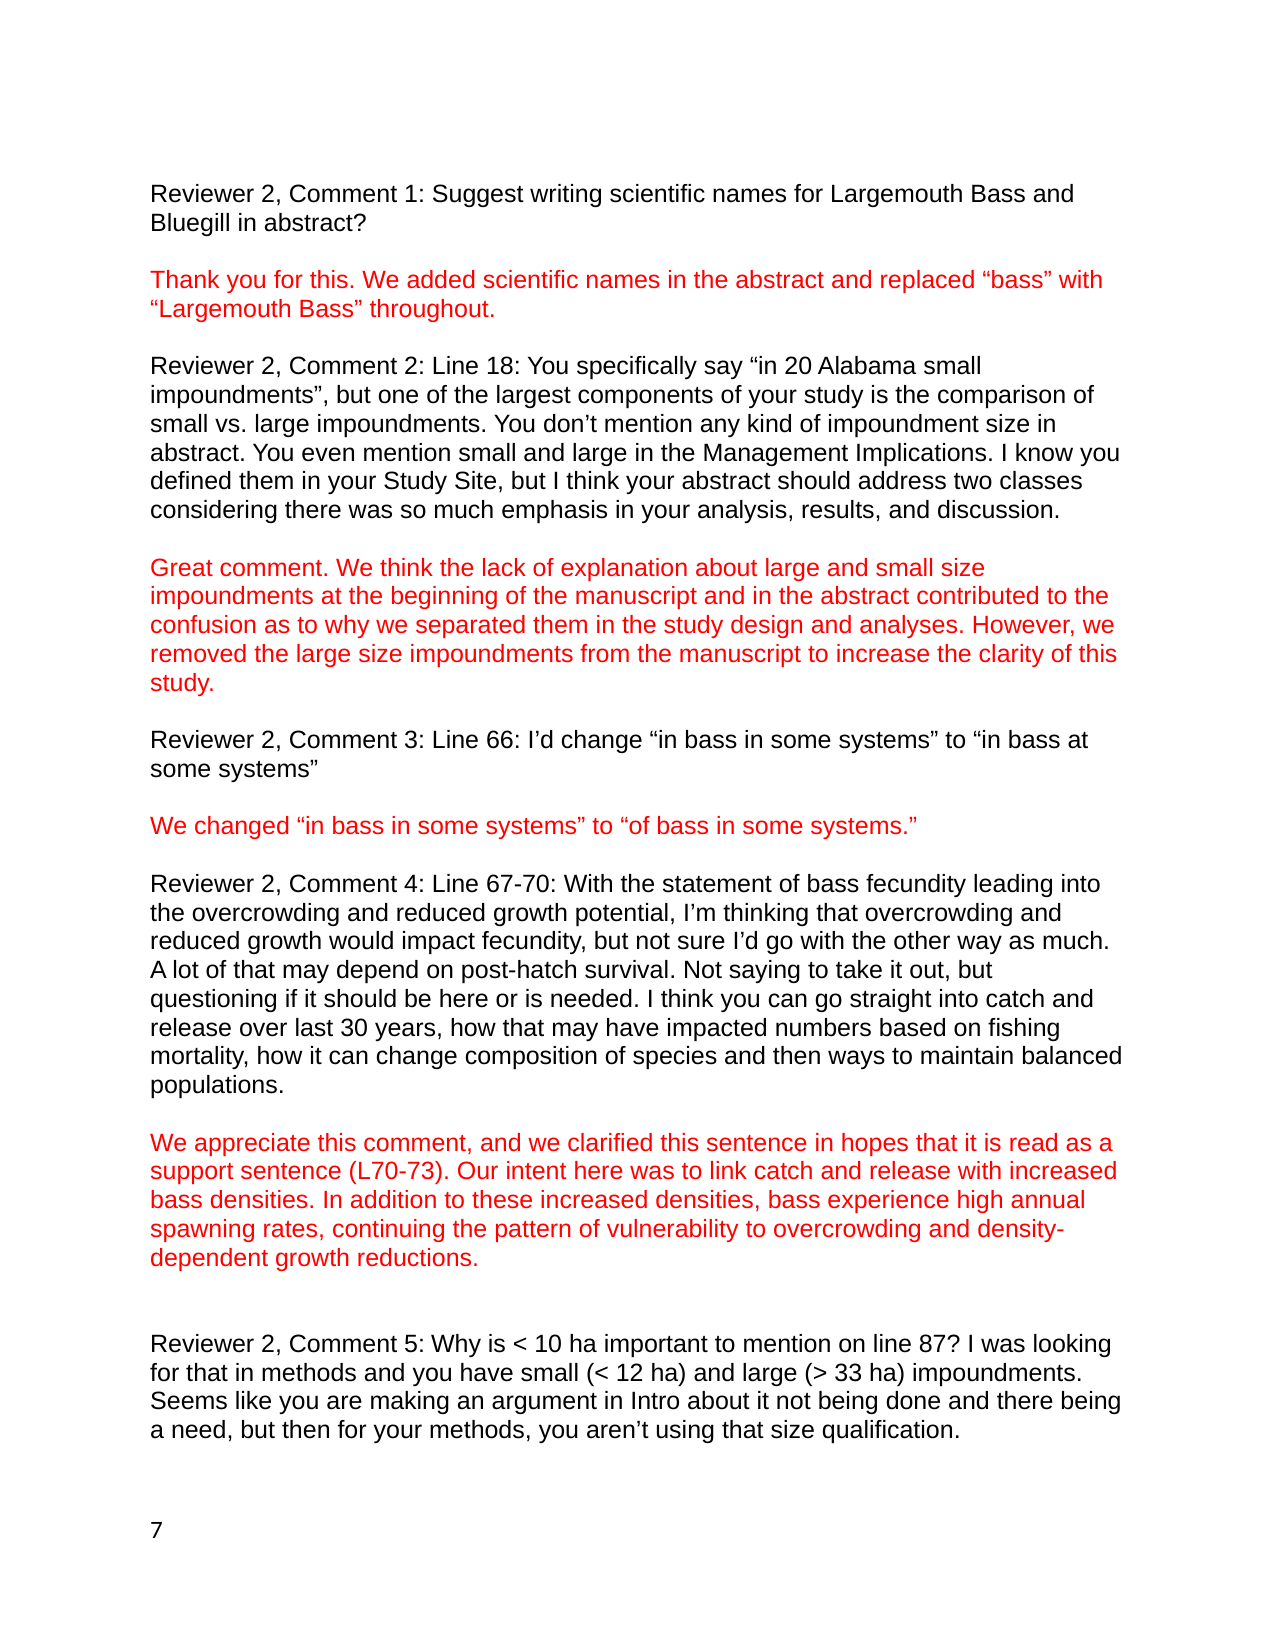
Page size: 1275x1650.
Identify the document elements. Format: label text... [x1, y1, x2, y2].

text Reviewer 2, Comment 4: Line 67-70: With the statement of bass fecundity leading into the overcrowding and reduced growth potential, I’m thinking that overcrowding and reduced growth would impact fecundity, but not sure I’d go with the other way as much. A lot of that may depend on post-hatch survival. Not saying to take it out, but questioning if it should be here or is needed. I think you can go straight into catch and release over last 30 years, how that may have impacted numbers based on fishing mortality, how it can change composition of species and then ways to maintain balanced populations. [150, 869, 1125, 1099]
text Reviewer 2, Comment 3: Line 66: I’d change “in bass in some systems” to “in bass at some systems” [150, 725, 1125, 782]
text Thank you for this. We added scientific names in the abstract and replaced “bass” with “Largemouth Bass” throughout. [150, 265, 1125, 322]
text Great comment. We think the lack of explanation about large and small size impoundments at the beginning of the manuscript and in the abstract contributed to the confusion as to why we separated them in the study design and analyses. However, we removed the large size impoundments from the manuscript to increase the clarity of this study. [150, 552, 1125, 696]
text We changed “in bass in some systems” to “of bass in some systems.” [150, 811, 1125, 840]
text We appreciate this comment, and we clarified this sentence in hopes that it is read as a support sentence (L70-73). Our intent here was to link catch and release with increased bass densities. In addition to these increased densities, bass experience high annual spawning rates, continuing the pattern of vulnerability to overcrowding and density-dependent growth reductions. [150, 1127, 1125, 1271]
text Reviewer 2, Comment 5: Why is < 10 ha important to mention on line 87? I was looking for that in methods and you have small (< 12 ha) and large (> 33 ha) impoundments. Seems like you are making an argument in Intro about it not being done and there being a need, but then for your methods, you aren’t using that size qualification. [150, 1329, 1125, 1444]
text Reviewer 2, Comment 1: Suggest writing scientific names for Largemouth Bass and Bluegill in abstract? [150, 179, 1125, 236]
text Reviewer 2, Comment 2: Line 18: You specifically say “in 20 Alabama small impoundments”, but one of the largest components of your study is the comparison of small vs. large impoundments. You don’t mention any kind of impoundment size in abstract. You even mention small and large in the Management Implications. I know you defined them in your Study Site, but I think your abstract should address two classes considering there was so much emphasis in your analysis, results, and discussion. [150, 351, 1125, 524]
